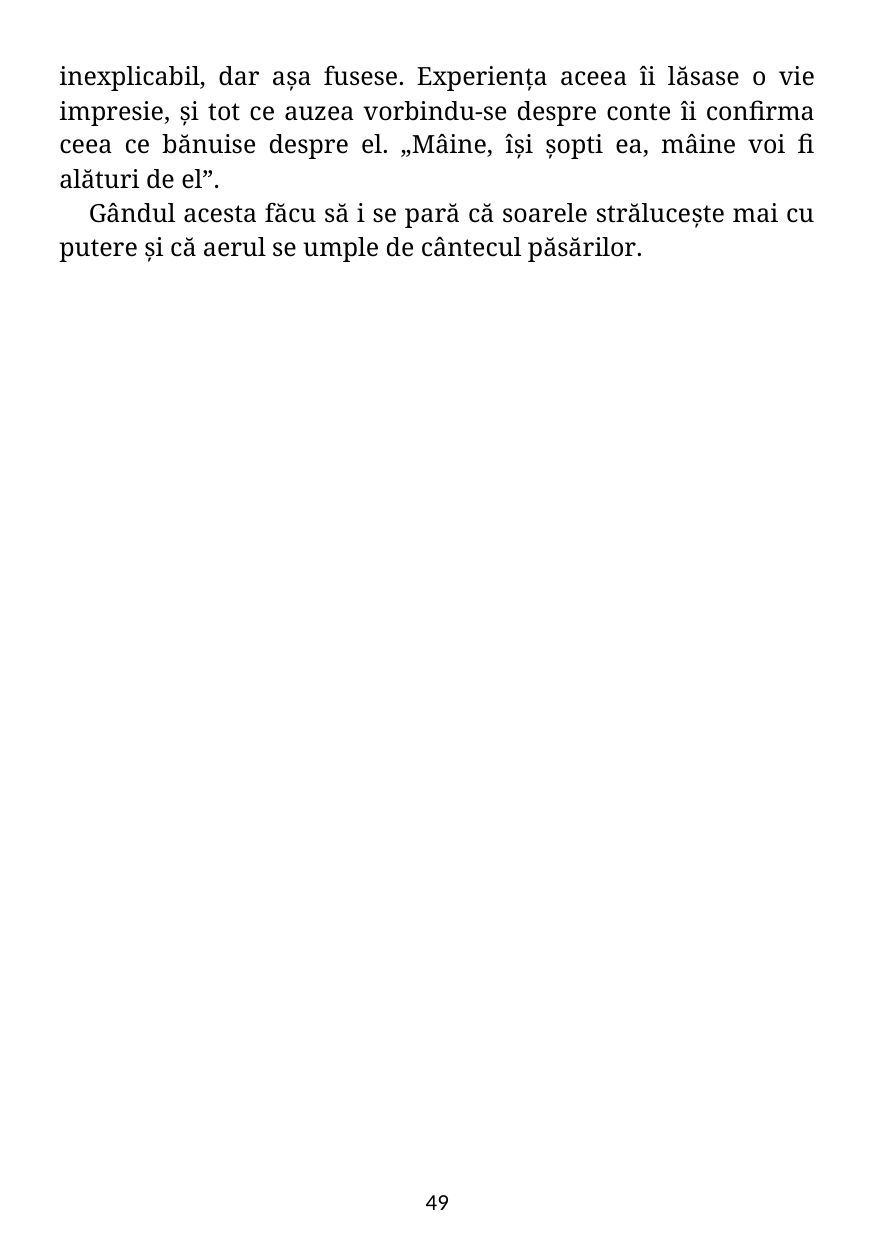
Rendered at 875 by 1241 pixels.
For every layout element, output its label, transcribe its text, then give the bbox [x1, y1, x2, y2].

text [59, 59, 815, 195]
text Gândul acesta făcu să i se pară că soarele străluceşte mai cu putere şi că aerul se umple de cântecul păsărilor. [59, 195, 815, 263]
